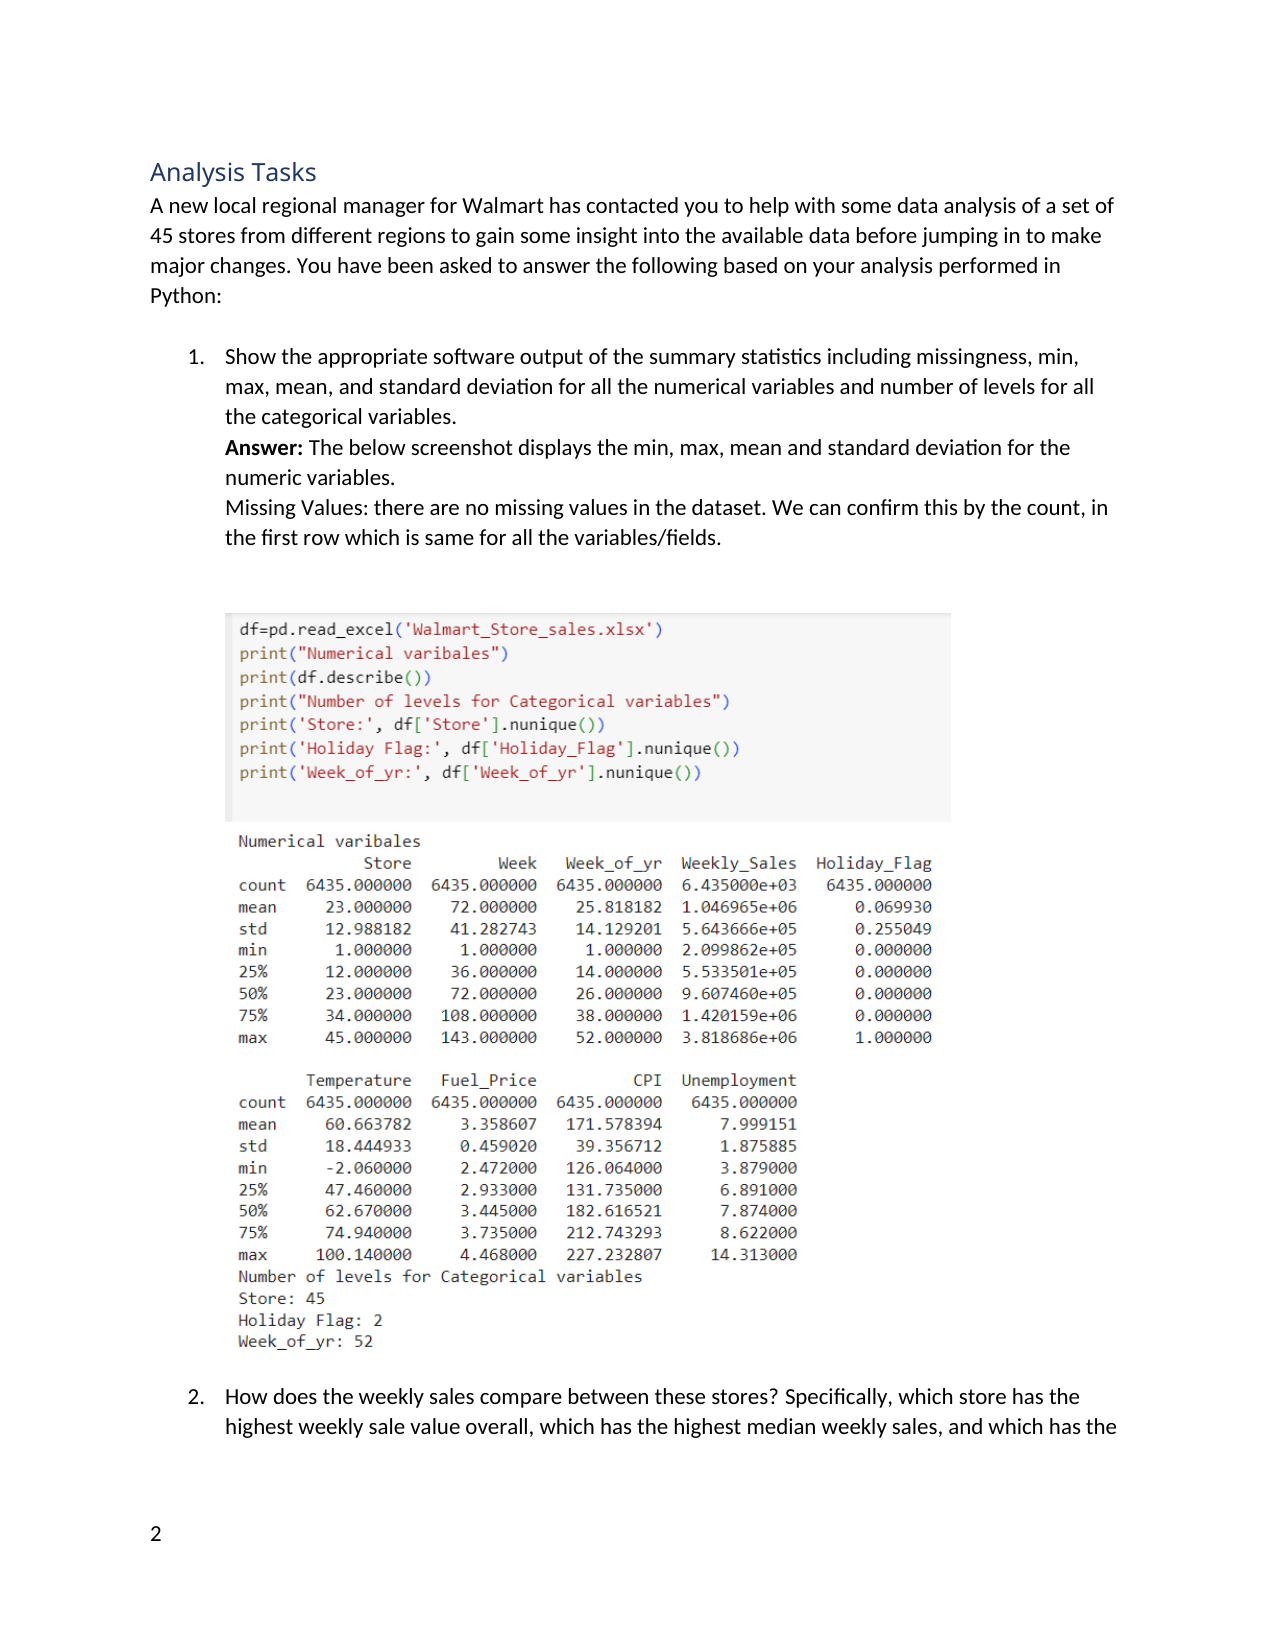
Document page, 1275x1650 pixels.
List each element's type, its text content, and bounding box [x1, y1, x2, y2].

list Show the appropriate software output of the summary statistics including missingness, min, max, mean, and standard deviation for all the numerical variables and number of levels for all the categorical variables. [187, 342, 1125, 430]
list Answer: The below screenshot displays the min, max, mean and standard deviation for the numeric variables. [225, 433, 1125, 491]
list Missing Values: there are no missing values in the dataset. We can confirm this by the count, in the first row which is same for all the variables/fields. [225, 493, 1125, 551]
picture [225, 613, 952, 1350]
subtitle Analysis Tasks [150, 154, 1125, 188]
text A new local regional manager for Walmart has contacted you to help with some data analysis of a set of 45 stores from different regions to gain some insight into the available data before jumping in to make major changes. You have been asked to answer the following based on your analysis performed in Python: [150, 191, 1125, 309]
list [187, 1382, 1125, 1440]
